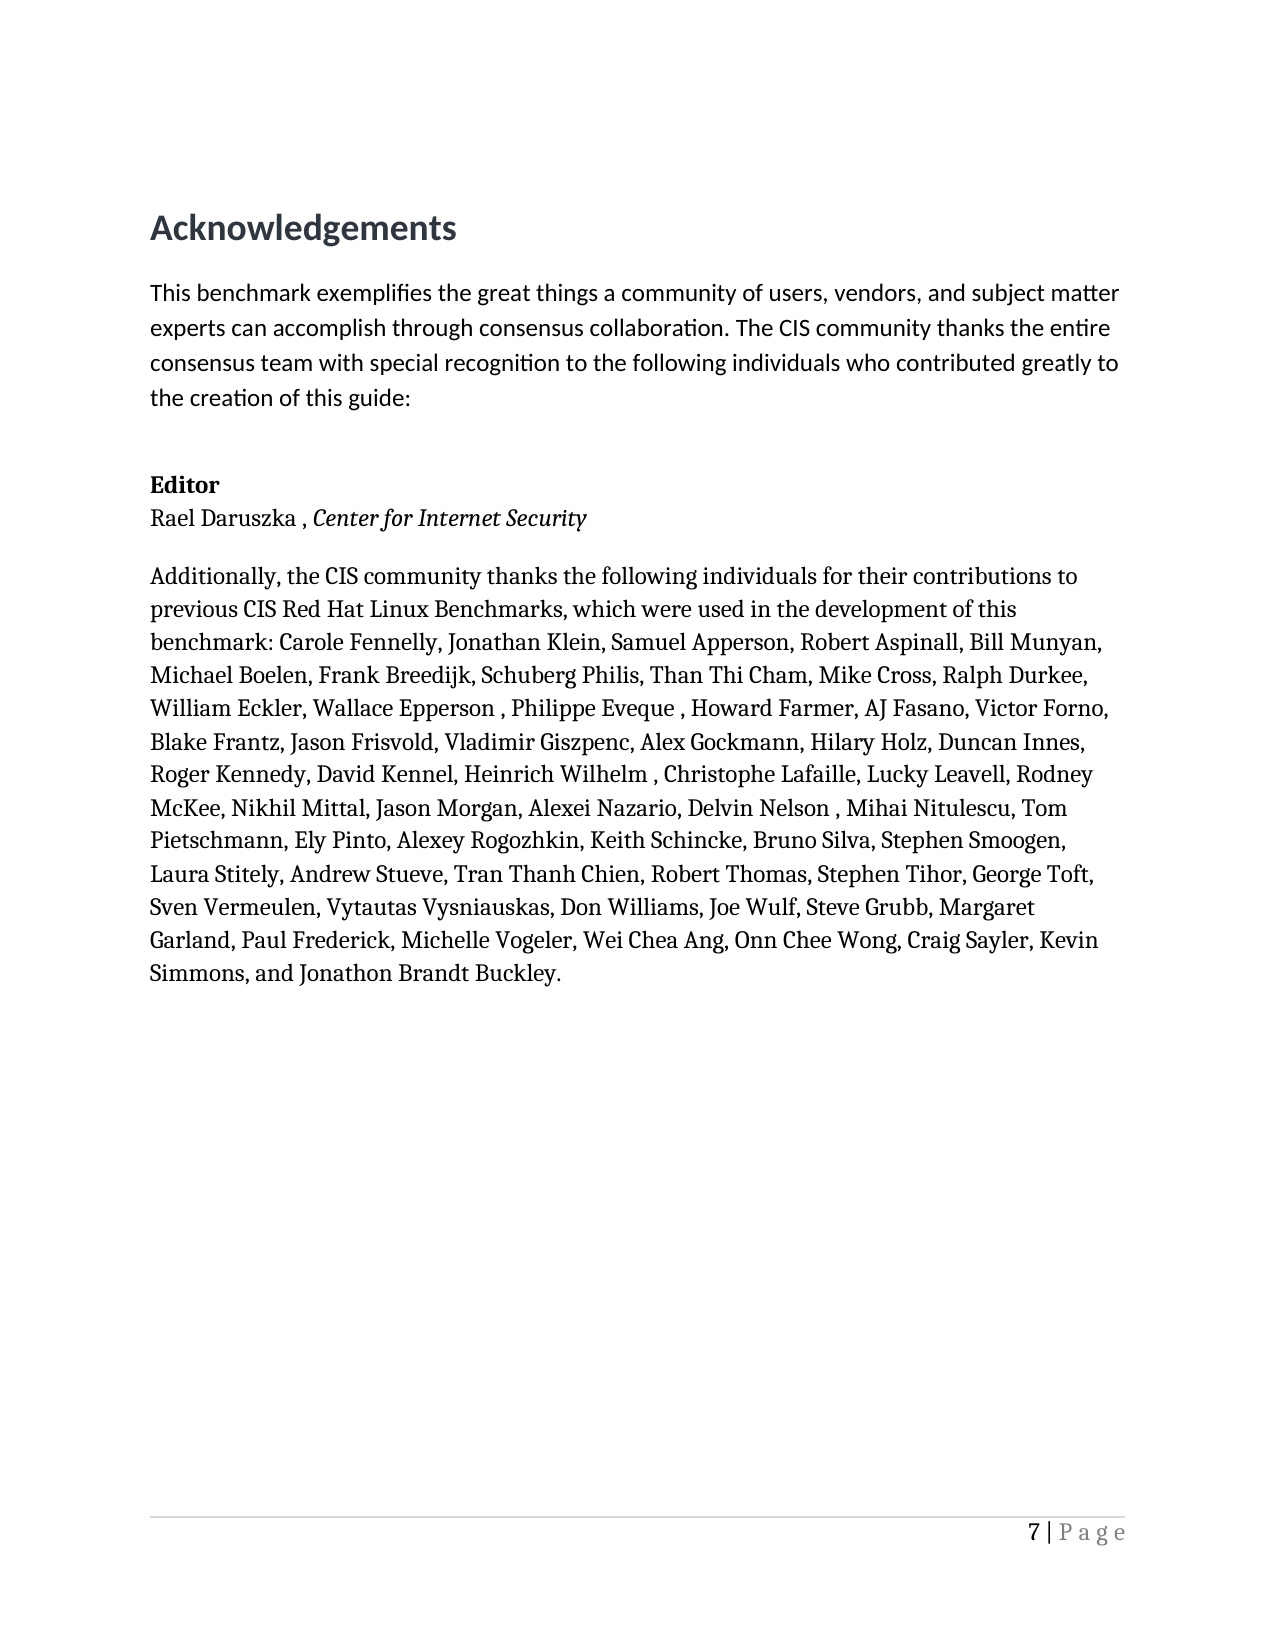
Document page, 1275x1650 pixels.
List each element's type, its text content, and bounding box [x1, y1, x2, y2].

text Acknowledgements [150, 204, 1125, 250]
text Editor Rael Daruszka , Center for Internet Security [150, 438, 1125, 533]
text Additionally, the CIS community thanks the following individuals for their contributions to previous CIS Red Hat Linux Benchmarks, which were used in the development of this benchmark: Carole Fennelly, Jonathan Klein, Samuel Apperson, Robert Aspinall, Bill Munyan, Michael Boelen, Frank Breedijk, Schuberg Philis, Than Thi Cham, Mike Cross, Ralph Durkee, William Eckler, Wallace Epperson , Philippe Eveque , Howard Farmer, AJ Fasano, Victor Forno, Blake Frantz, Jason Frisvold, Vladimir Giszpenc, Alex Gockmann, Hilary Holz, Duncan Innes, Roger Kennedy, David Kennel, Heinrich Wilhelm , Christophe Lafaille, Lucky Leavell, Rodney McKee, Nikhil Mittal, Jason Morgan, Alexei Nazario, Delvin Nelson , Mihai Nitulescu, Tom Pietschmann, Ely Pinto, Alexey Rogozhkin, Keith Schincke, Bruno Silva, Stephen Smoogen, Laura Stitely, Andrew Stueve, Tran Thanh Chien, Robert Thomas, Stephen Tihor, George Toft, Sven Vermeulen, Vytautas Vysniauskas, Don Williams, Joe Wulf, Steve Grubb, Margaret Garland, Paul Frederick, Michelle Vogeler, Wei Chea Ang, Onn Chee Wong, Craig Sayler, Kevin Simmons, and Jonathon Brandt Buckley. [150, 562, 1125, 987]
text This benchmark exemplifies the great things a community of users, vendors, and subject matter experts can accomplish through consensus collaboration. The CIS community thanks the entire consensus team with special recognition to the following individuals who contributed greatly to the creation of this guide: [150, 277, 1125, 413]
